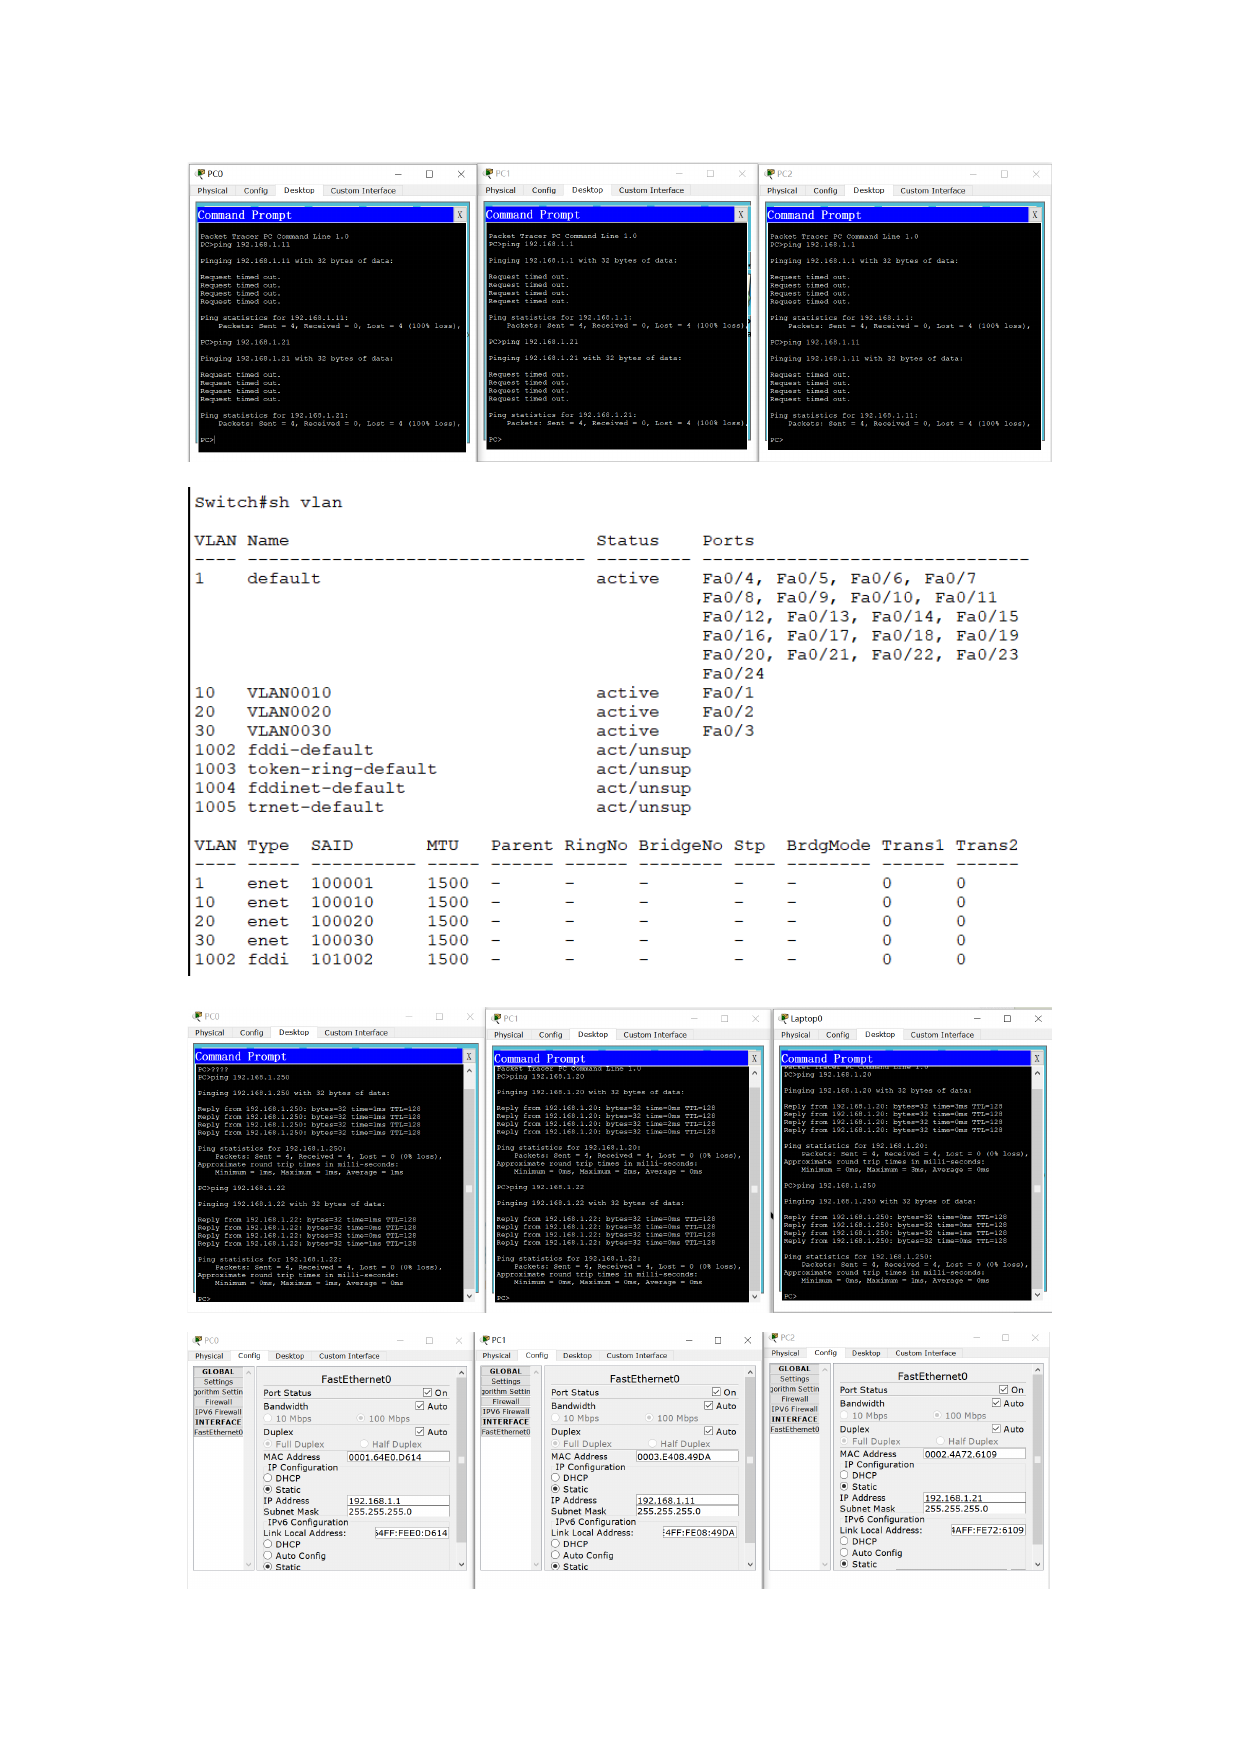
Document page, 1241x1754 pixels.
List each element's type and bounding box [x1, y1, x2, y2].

picture [187, 1332, 1050, 1589]
picture [187, 162, 1052, 462]
picture [187, 487, 1053, 976]
picture [187, 1007, 1052, 1313]
